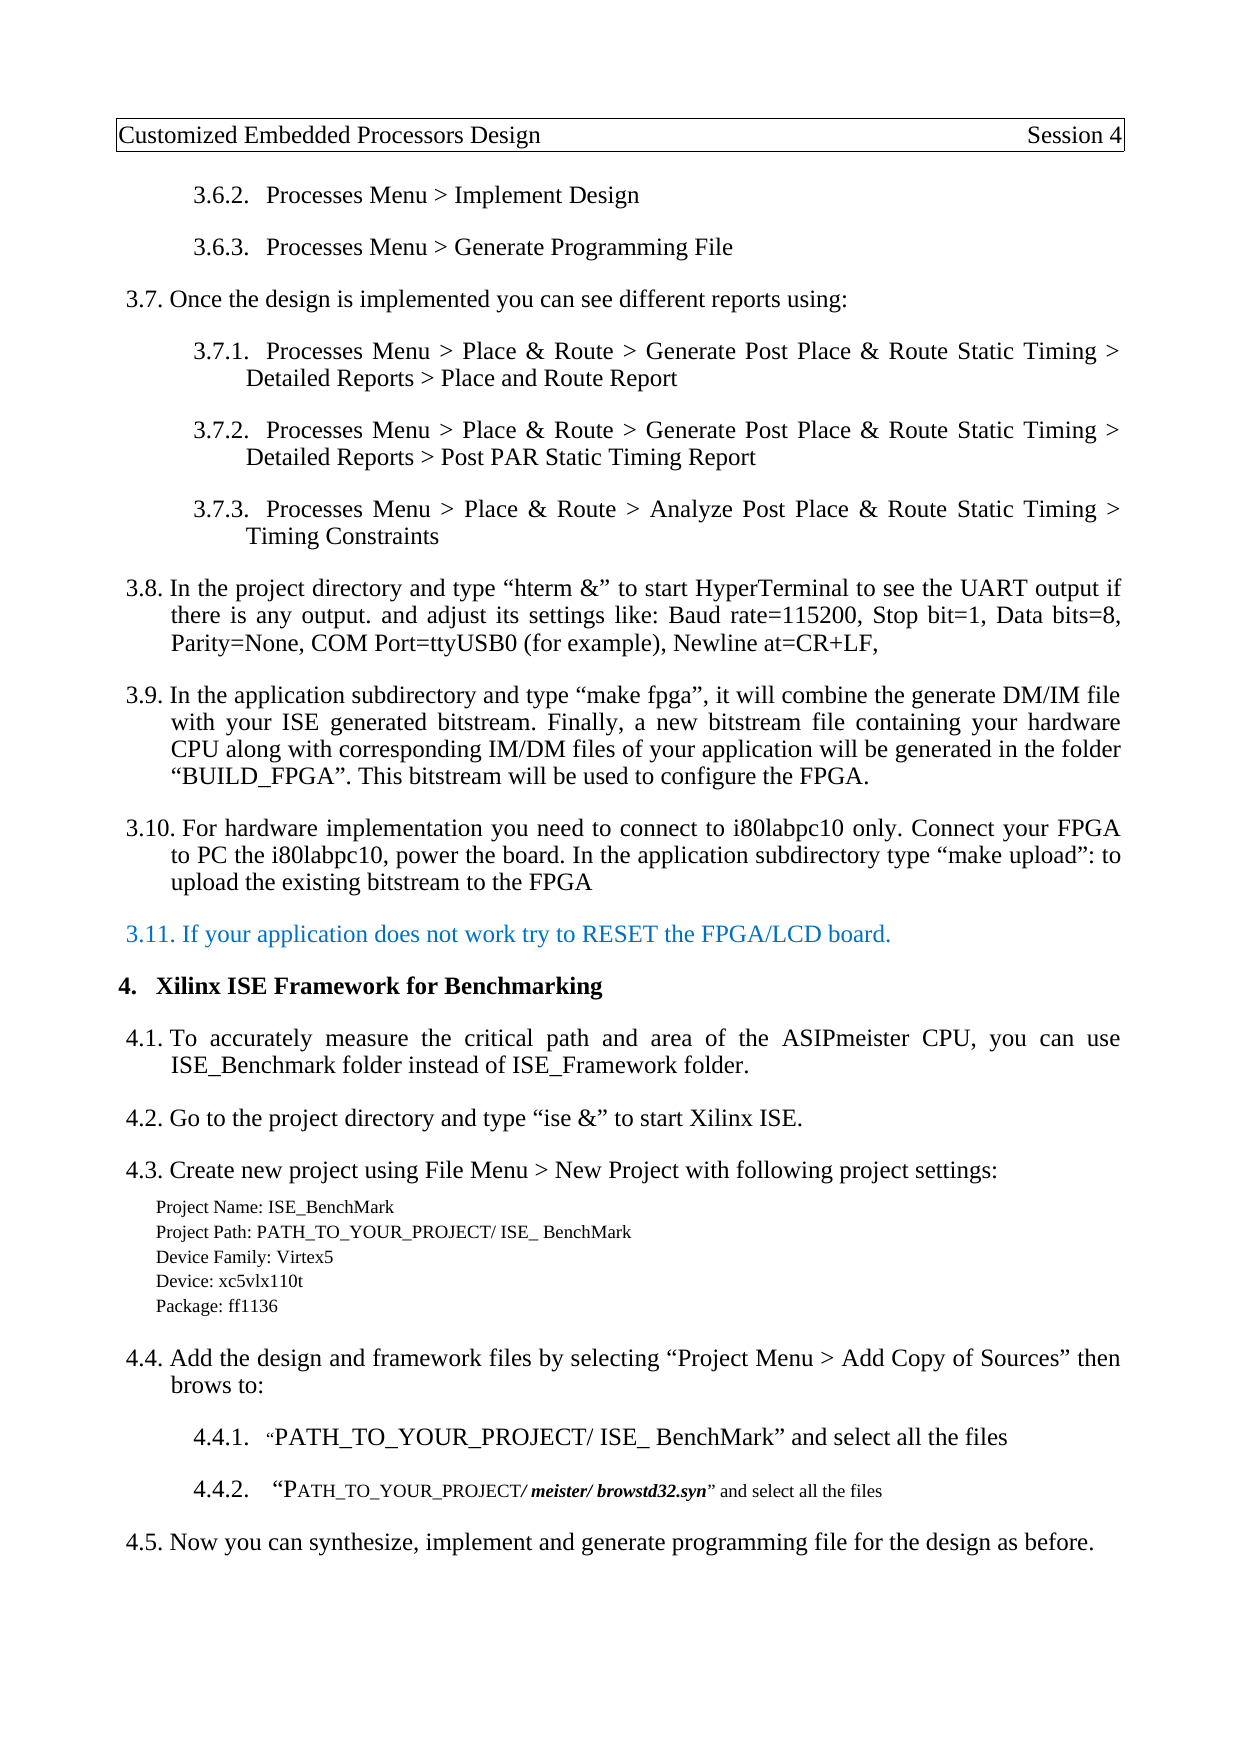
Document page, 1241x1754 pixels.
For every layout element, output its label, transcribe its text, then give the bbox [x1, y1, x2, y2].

list Device Family: Virtex5 [156, 1246, 1122, 1267]
list Processes Menu > Place & Route > Analyze Post Place & Route Static Timing > Timing Constraints [193, 496, 1122, 550]
list Add the design and framework files by selecting “Project Menu > Add Copy of Sources” then brows to: [126, 1345, 1122, 1399]
list Processes Menu > Implement Design [193, 181, 1122, 208]
list To accurately measure the critical path and area of the ASIPmeister CPU, you can use ISE_Benchmark folder instead of ISE_Framework folder. [126, 1025, 1122, 1079]
list Device: xc5vlx110t [156, 1270, 1122, 1292]
list In the application subdirectory and type “make fpga”, it will combine the generate DM/IM file with your ISE generated bitstream. Finally, a new bitstream file containing your hardware CPU along with corresponding IM/DM files of your application will be generated in the folder “BUILD_FPGA”. This bitstream will be used to configure the FPGA. [126, 681, 1122, 790]
list Go to the project directory and type “ise &” to start Xilinx ISE. [126, 1104, 1122, 1131]
list Processes Menu > Place & Route > Generate Post Place & Route Static Timing > Detailed Reports > Post PAR Static Timing Report [193, 417, 1122, 471]
list In the project directory and type “hterm &” to start HyperTerminal to see the UART output if there is any output. and adjust its settings like: Baud rate=115200, Stop bit=1, Data bits=8, Parity=None, COM Port=ttyUSB0 (for example), Newline at=CR+LF, [126, 575, 1122, 656]
list Project Path: PATH_TO_YOUR_PROJECT/ ISE_ BenchMark [156, 1221, 1122, 1242]
list Package: ff1136 [156, 1295, 1122, 1317]
list Xilinx ISE Framework for Benchmarking [118, 973, 1122, 1000]
list Now you can synthesize, implement and generate programming file for the design as before. [126, 1528, 1122, 1555]
list “PATH_TO_YOUR_PROJECT/ ISE_ BenchMark” and select all the files [193, 1424, 1122, 1451]
list Project Name: ISE_BenchMark [156, 1196, 1122, 1217]
list For hardware implementation you need to connect to i80labpc10 only. Connect your FPGA to PC the i80labpc10, power the board. In the application subdirectory type “make upload”: to upload the existing bitstream to the FPGA [126, 815, 1122, 896]
list Processes Menu > Generate Programming File [193, 233, 1122, 261]
list Once the design is implemented you can see different reports using: [126, 286, 1122, 313]
list If your application does not work try to RESET the FPGA/LCD board. [126, 921, 1122, 948]
list Create new project using File Menu > New Project with following project settings: [126, 1156, 1122, 1183]
list “PATH_TO_YOUR_PROJECT/ meister/ browstd32.syn” and select all the files [193, 1476, 1122, 1503]
list Processes Menu > Place & Route > Generate Post Place & Route Static Timing > Detailed Reports > Place and Route Report [193, 338, 1122, 392]
